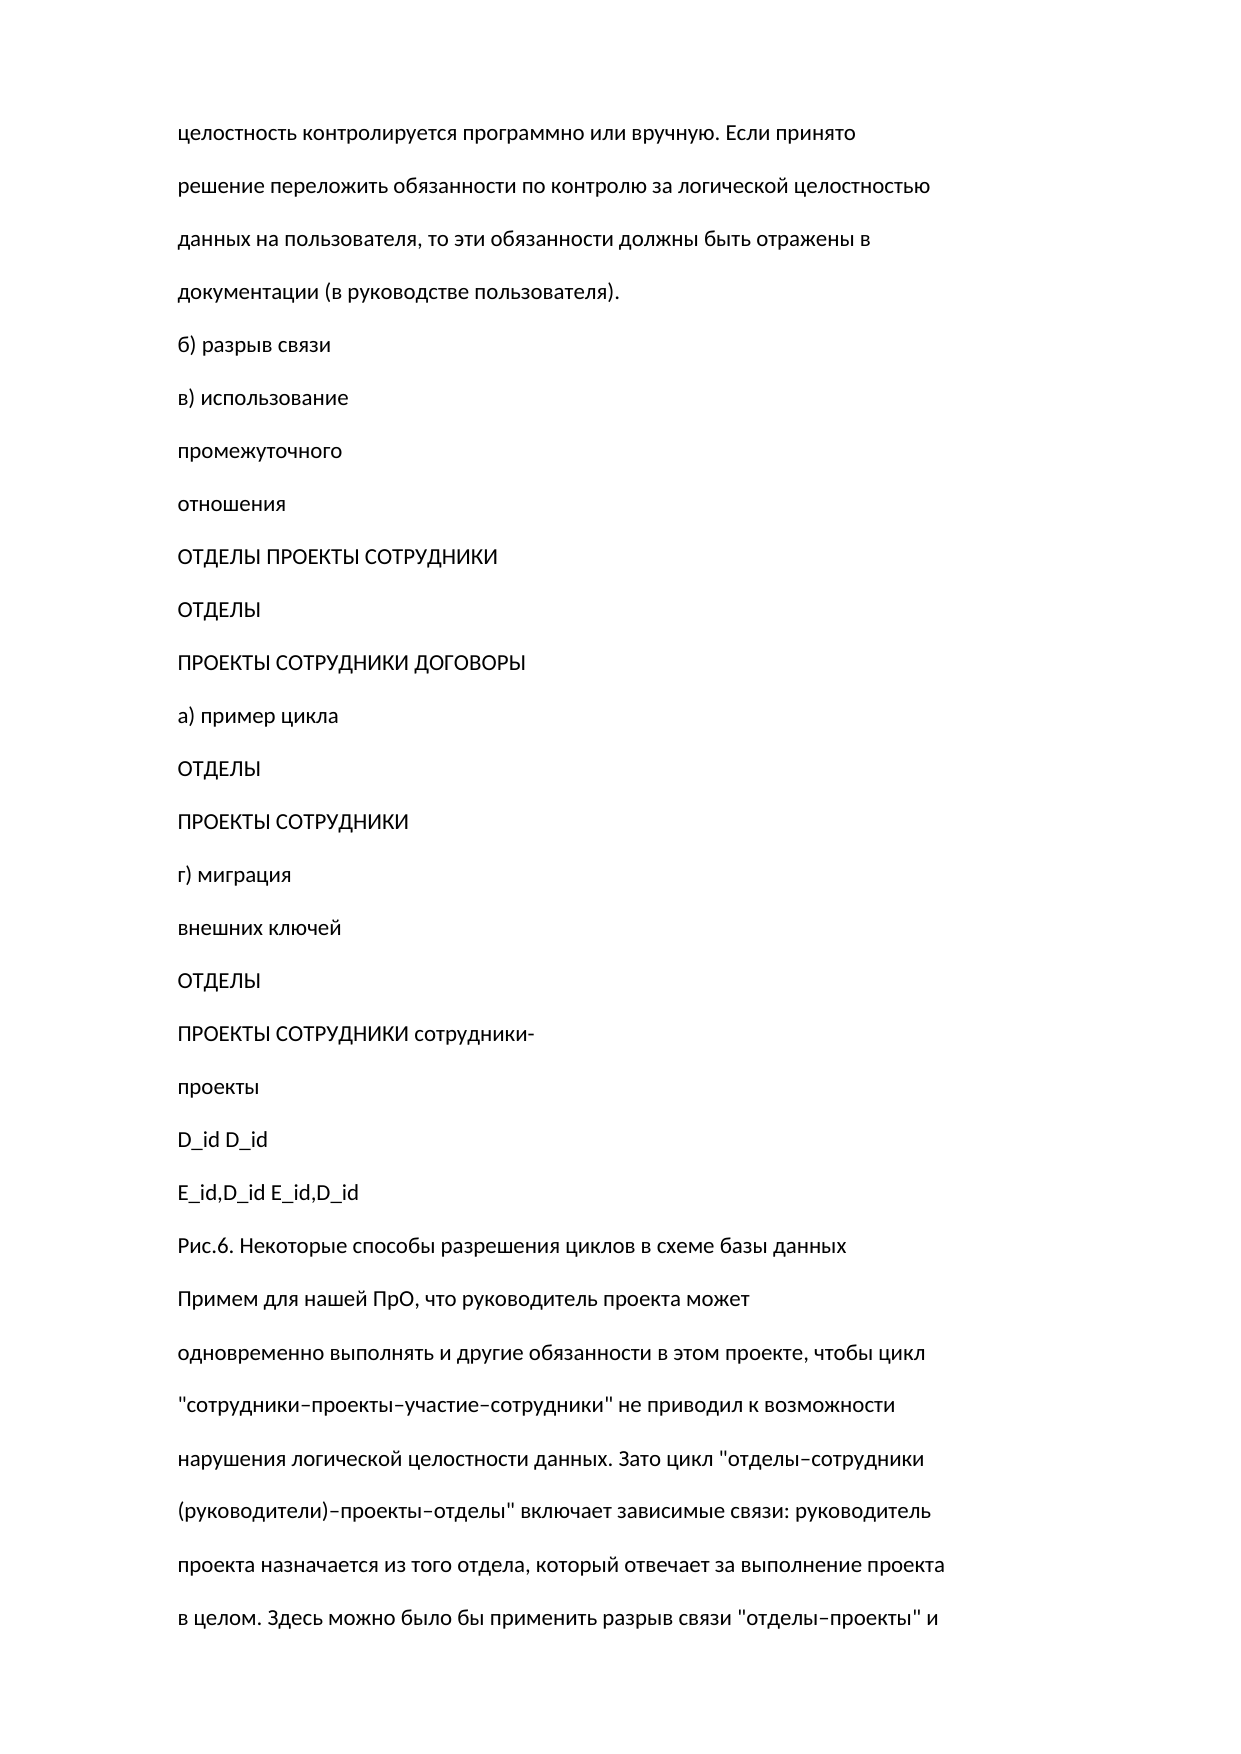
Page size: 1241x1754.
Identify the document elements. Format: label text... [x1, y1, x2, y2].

text а) пример цикла [177, 701, 1152, 729]
text "сотрудники–проекты–участие–сотрудники" не приводил к возможности [177, 1391, 1152, 1419]
text ОТДЕЛЫ [177, 754, 1152, 782]
text одновременно выполнять и другие обязанности в этом проекте, чтобы цикл [177, 1338, 1152, 1366]
text в) использование [177, 383, 1152, 411]
text (руководители)–проекты–отделы" включает зависимые связи: руководитель [177, 1497, 1152, 1525]
text D_id D_id [177, 1126, 1152, 1153]
text ОТДЕЛЫ [177, 595, 1152, 623]
text ОТДЕЛЫ [177, 966, 1152, 994]
text в целом. Здесь можно было бы применить разрыв связи "отделы–проекты" и [177, 1603, 1152, 1631]
text проекты [177, 1072, 1152, 1101]
text ПРОЕКТЫ СОТРУДНИКИ [177, 807, 1152, 835]
text промежуточного [177, 436, 1152, 464]
text Рис.6. Некоторые способы разрешения циклов в схеме базы данных [177, 1232, 1152, 1259]
text ПРОЕКТЫ СОТРУДНИКИ сотрудники- [177, 1019, 1152, 1047]
text проекта назначается из того отдела, который отвечает за выполнение проекта [177, 1550, 1152, 1578]
text ОТДЕЛЫ ПРОЕКТЫ СОТРУДНИКИ [177, 542, 1152, 570]
text данных на пользователя, то эти обязанности должны быть отражены в [177, 224, 1152, 252]
text ПРОЕКТЫ СОТРУДНИКИ ДОГОВОРЫ [177, 648, 1152, 676]
text документации (в руководстве пользователя). [177, 277, 1152, 305]
text внешних ключей [177, 913, 1152, 941]
text отношения [177, 489, 1152, 517]
text Примем для нашей ПрО, что руководитель проекта может [177, 1284, 1152, 1313]
text г) миграция [177, 860, 1152, 888]
text целостность контролируется программно или вручную. Если принято [177, 118, 1152, 146]
text E_id,D_id E_id,D_id [177, 1178, 1152, 1207]
text решение переложить обязанности по контролю за логической целостностью [177, 171, 1152, 199]
text б) разрыв связи [177, 330, 1152, 358]
text нарушения логической целостности данных. Зато цикл "отделы–сотрудники [177, 1444, 1152, 1472]
